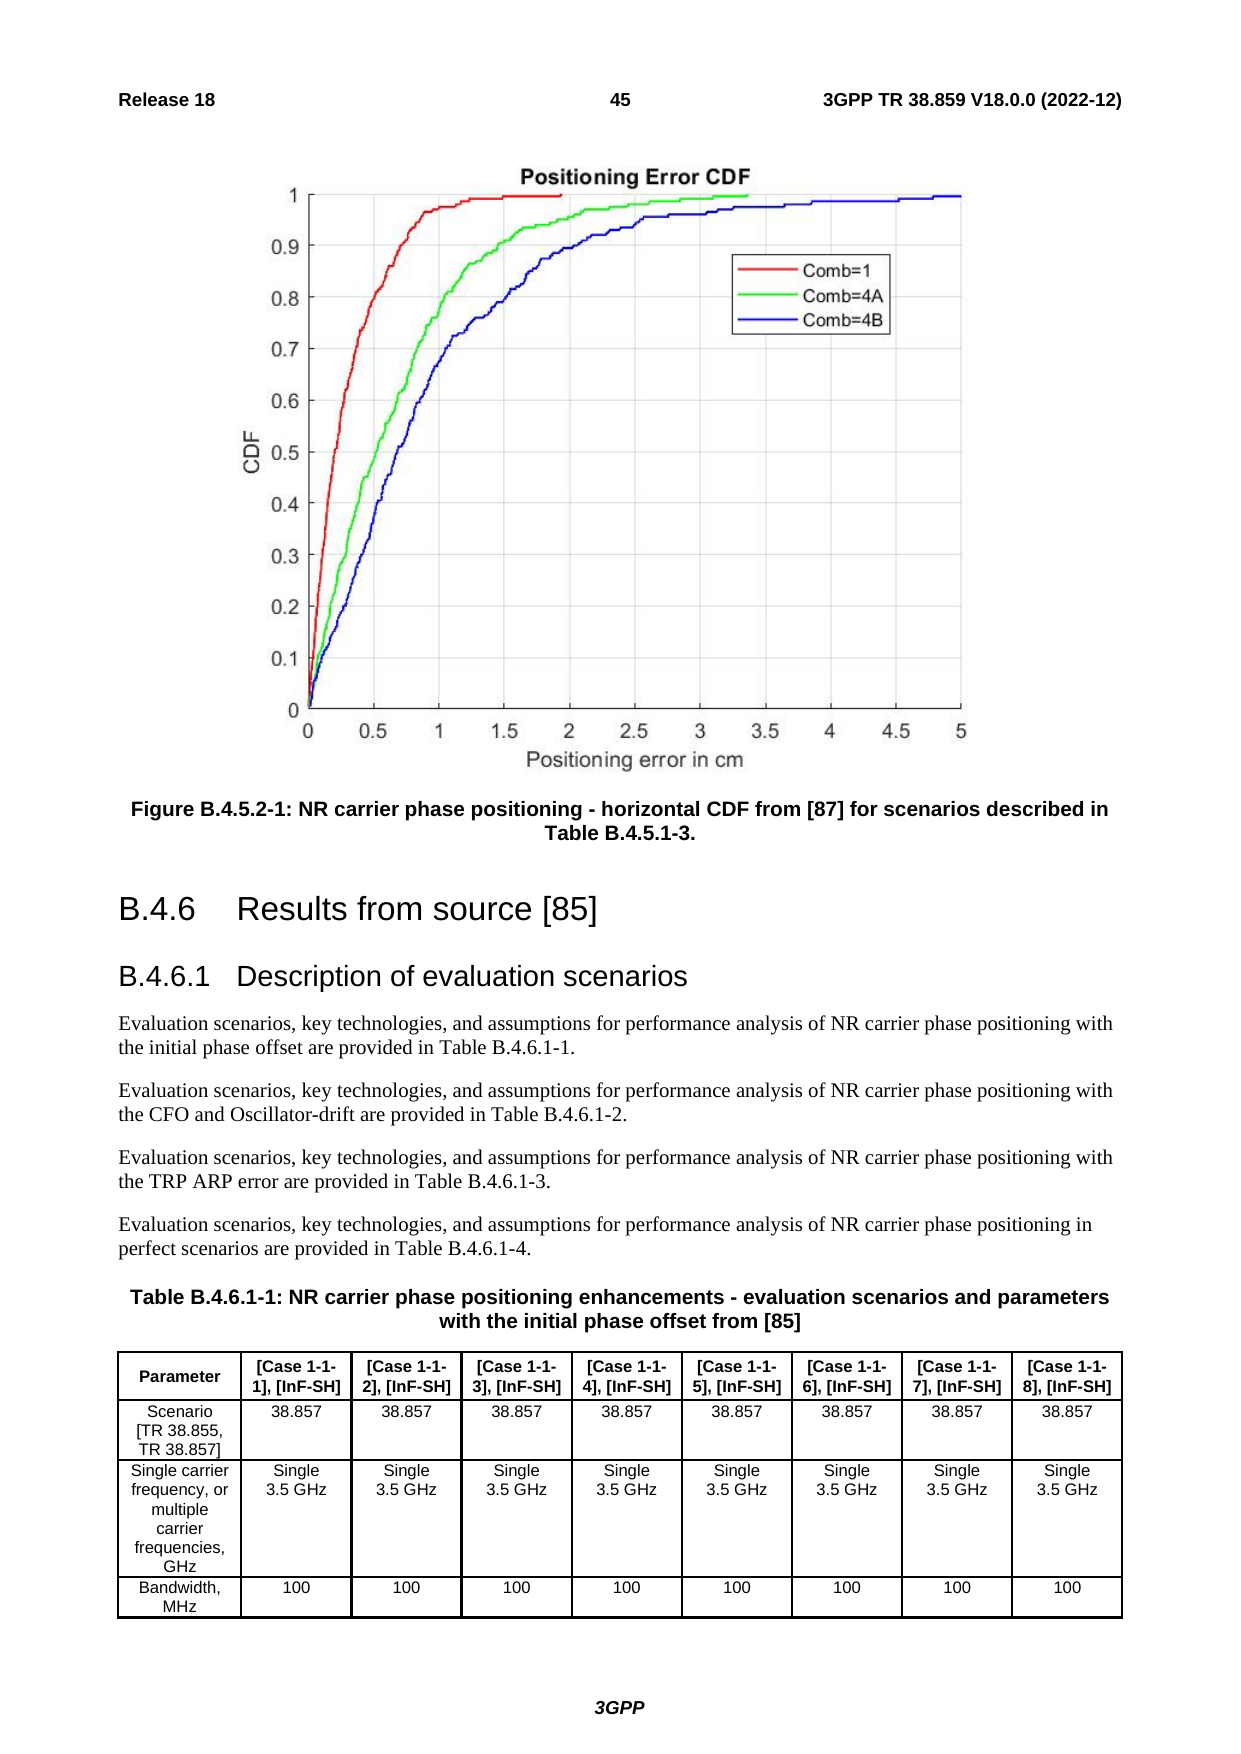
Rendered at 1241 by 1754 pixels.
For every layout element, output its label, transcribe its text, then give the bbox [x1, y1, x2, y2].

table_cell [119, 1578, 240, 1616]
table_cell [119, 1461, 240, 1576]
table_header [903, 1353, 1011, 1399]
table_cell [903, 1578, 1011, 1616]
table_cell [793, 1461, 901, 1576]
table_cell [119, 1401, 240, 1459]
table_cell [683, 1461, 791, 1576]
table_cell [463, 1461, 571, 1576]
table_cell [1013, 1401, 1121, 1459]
text Evaluation scenarios, key technologies, and assumptions for performance analysis of NR carrier phase positioning with the TRP ARP error are provided in Table B.4.6.1-3. [118, 1144, 1122, 1193]
text Table B.4.6.1-1: NR carrier phase positioning enhancements - evaluation scenarios and parameters with the initial phase offset from [85] [118, 1284, 1122, 1332]
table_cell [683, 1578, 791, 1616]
text Evaluation scenarios, key technologies, and assumptions for performance analysis of NR carrier phase positioning in perfect scenarios are provided in Table B.4.6.1-4. [118, 1211, 1122, 1259]
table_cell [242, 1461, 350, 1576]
picture [199, 147, 1041, 779]
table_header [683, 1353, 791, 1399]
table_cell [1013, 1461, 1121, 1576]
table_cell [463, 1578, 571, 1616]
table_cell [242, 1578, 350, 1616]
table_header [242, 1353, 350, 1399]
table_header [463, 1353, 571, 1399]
subtitle B.4.6 Results from source [85] [118, 889, 1122, 927]
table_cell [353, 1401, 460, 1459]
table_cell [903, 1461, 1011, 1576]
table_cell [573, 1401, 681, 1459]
text Evaluation scenarios, key technologies, and assumptions for performance analysis of NR carrier phase positioning with the CFO and Oscillator-drift are provided in Table B.4.6.1-2. [118, 1078, 1122, 1126]
subtitle B.4.6.1 Description of evaluation scenarios [118, 958, 1122, 992]
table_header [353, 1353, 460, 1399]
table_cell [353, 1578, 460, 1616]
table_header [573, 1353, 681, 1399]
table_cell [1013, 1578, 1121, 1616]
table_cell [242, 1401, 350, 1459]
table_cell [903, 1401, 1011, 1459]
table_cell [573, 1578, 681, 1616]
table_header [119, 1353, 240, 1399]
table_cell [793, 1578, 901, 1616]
text Evaluation scenarios, key technologies, and assumptions for performance analysis of NR carrier phase positioning with the initial phase offset are provided in Table B.4.6.1-1. [118, 1011, 1122, 1059]
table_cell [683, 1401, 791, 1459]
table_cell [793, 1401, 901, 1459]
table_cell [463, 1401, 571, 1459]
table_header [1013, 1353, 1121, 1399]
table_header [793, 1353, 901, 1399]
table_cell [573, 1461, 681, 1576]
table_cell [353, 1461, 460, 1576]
text Figure B.4.5.2-1: NR carrier phase positioning - horizontal CDF from [87] for scenarios described in Table B.4.5.1-3. [118, 797, 1122, 845]
